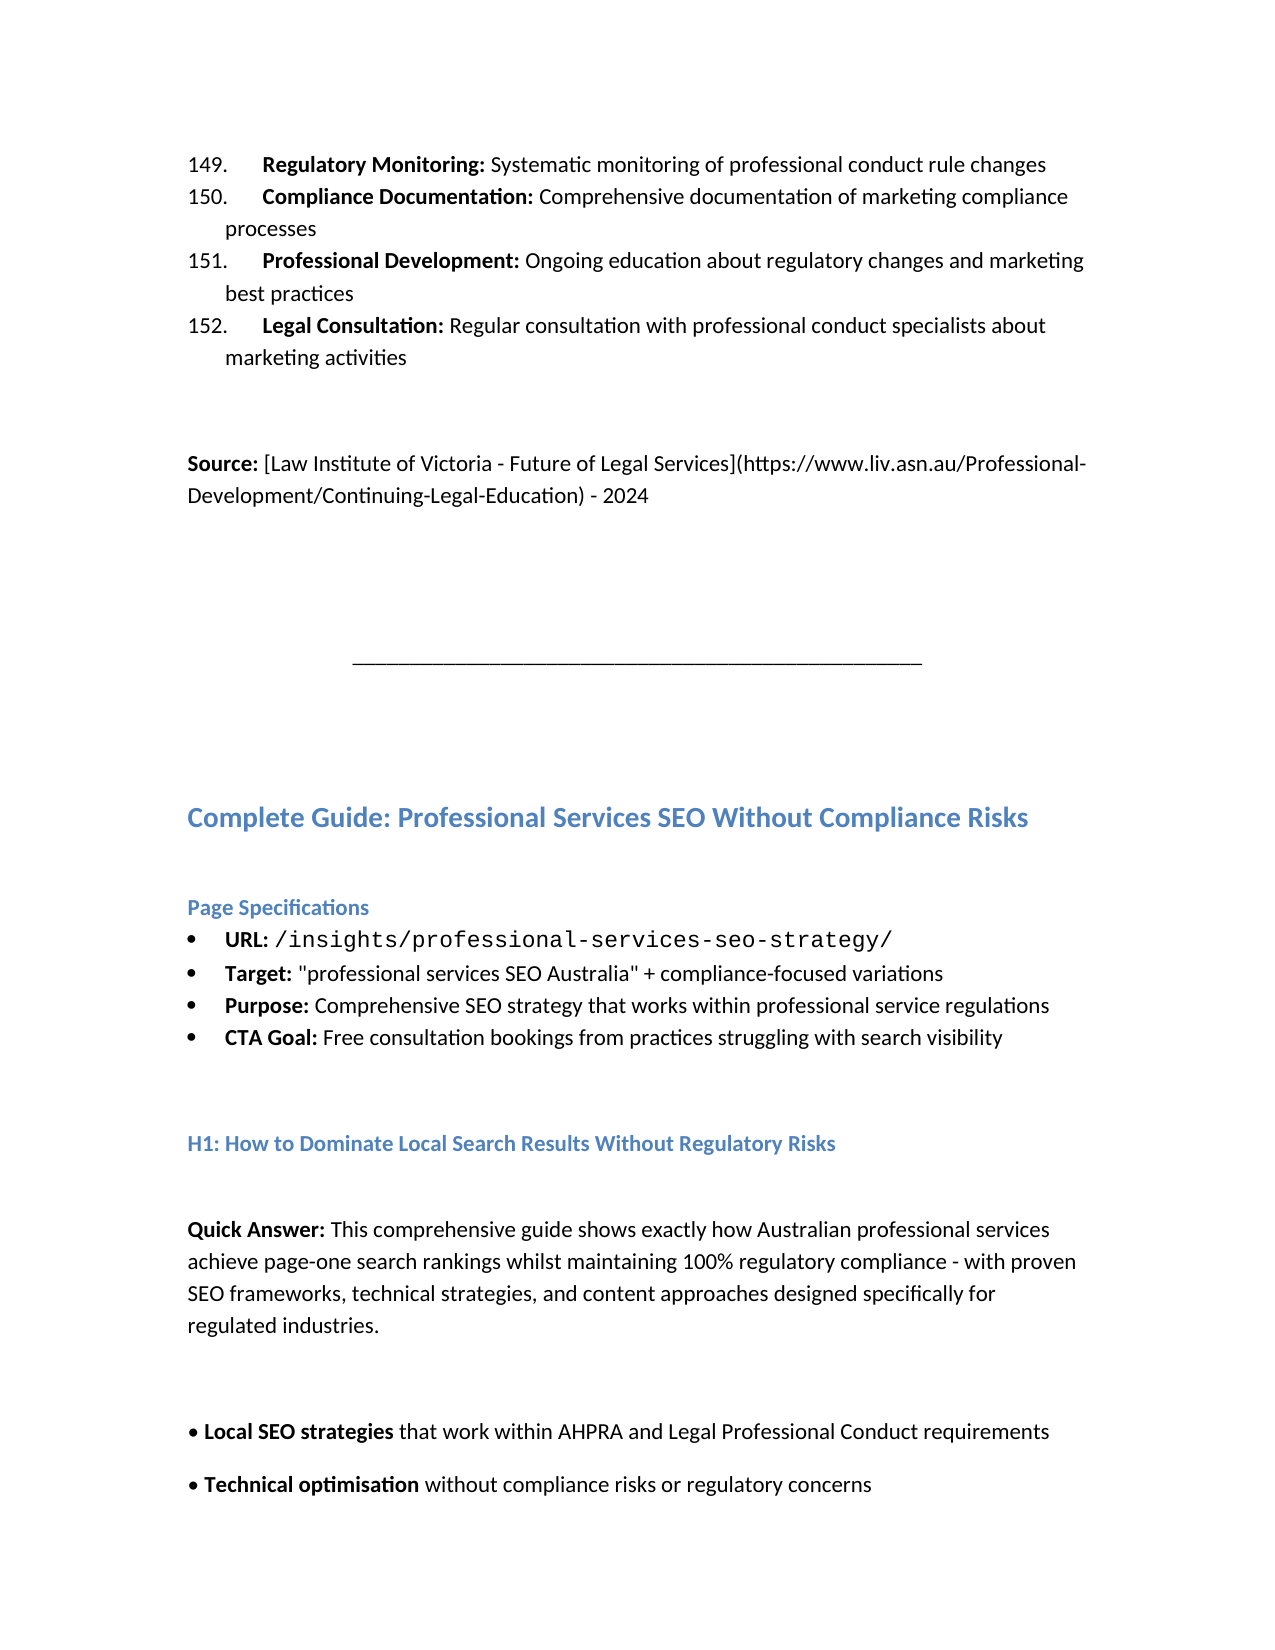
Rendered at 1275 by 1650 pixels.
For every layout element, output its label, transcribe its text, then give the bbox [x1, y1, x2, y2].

list URL: /insights/professional-services-seo-strategy/ [187, 926, 1087, 955]
list Legal Consultation: Regular consultation with professional conduct specialists about marketing activities [187, 311, 1087, 371]
list Regulatory Monitoring: Systematic monitoring of professional conduct rule changes [187, 150, 1087, 178]
text __________________________________________________ [187, 640, 1087, 668]
list Professional Development: Ongoing education about regulatory changes and marketing best practices [187, 247, 1087, 307]
list Compliance Documentation: Comprehensive documentation of marketing compliance processes [187, 182, 1087, 242]
list Target: "professional services SEO Australia" + compliance-focused variations [187, 959, 1087, 987]
subtitle Page Specifications [187, 893, 1087, 921]
text Source: [Law Institute of Victoria - Future of Legal Services](https://www.liv.asn.au/Professional-Development/Continuing-Legal-Education) - 2024 [187, 449, 1087, 509]
text • Technical optimisation without compliance risks or regulatory concerns [187, 1470, 1087, 1498]
subtitle H1: How to Dominate Local Search Results Without Regulatory Risks [187, 1129, 1087, 1158]
list Purpose: Comprehensive SEO strategy that works within professional service regulations [187, 991, 1087, 1019]
text Quick Answer: This comprehensive guide shows exactly how Australian professional services achieve page-one search rankings whilst maintaining 100% regulatory compliance - with proven SEO frameworks, technical strategies, and content approaches designed specifically for regulated industries. [187, 1215, 1087, 1339]
text • Local SEO strategies that work within AHPRA and Legal Professional Conduct requirements [187, 1417, 1087, 1445]
list CTA Goal: Free consultation bookings from practices struggling with search visibility [187, 1023, 1087, 1052]
subtitle Complete Guide: Professional Services SEO Without Compliance Risks [187, 799, 1087, 835]
